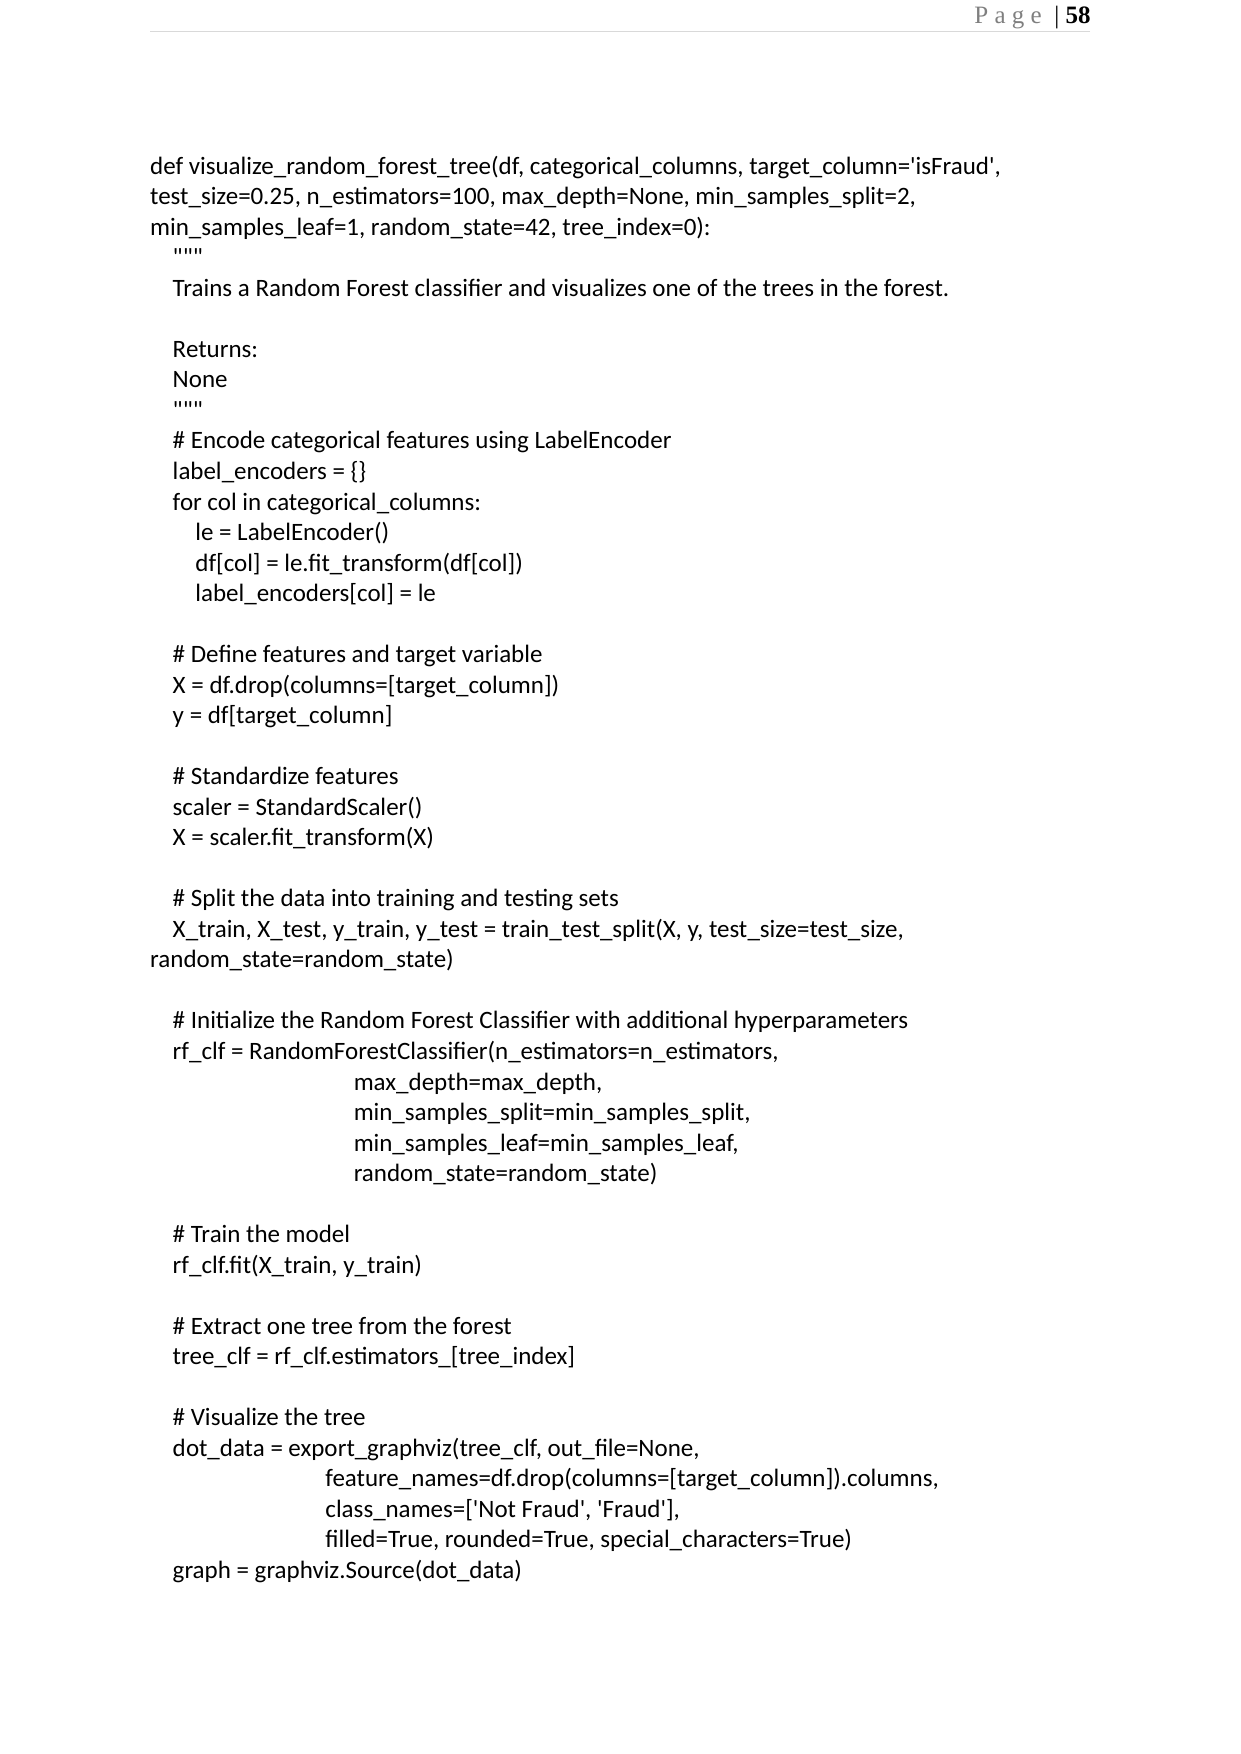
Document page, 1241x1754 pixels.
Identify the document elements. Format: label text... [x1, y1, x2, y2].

text graph = graphviz.Source(dot_data) [150, 1554, 1090, 1584]
text """ [150, 394, 1090, 425]
text random_state=random_state) [150, 1157, 1090, 1188]
text class_names=['Not Fraud', 'Fraud'], [150, 1493, 1090, 1523]
text Trains a Random Forest classifier and visualizes one of the trees in the forest. [150, 272, 1090, 303]
text X = scaler.fit_transform(X) [150, 821, 1090, 852]
text None [150, 364, 1090, 394]
text def visualize_random_forest_tree(df, categorical_columns, target_column='isFraud', test_size=0.25, n_estimators=100, max_depth=None, min_samples_split=2, min_samples_leaf=1, random_state=42, tree_index=0): [150, 150, 1090, 242]
text scaler = StandardScaler() [150, 791, 1090, 821]
text dot_data = export_graphviz(tree_clf, out_file=None, [150, 1432, 1090, 1462]
text min_samples_split=min_samples_split, [150, 1096, 1090, 1127]
text rf_clf = RandomForestClassifier(n_estimators=n_estimators, [150, 1035, 1090, 1066]
text # Visualize the tree [150, 1401, 1090, 1432]
text # Initialize the Random Forest Classifier with additional hyperparameters [150, 1004, 1090, 1035]
text min_samples_leaf=min_samples_leaf, [150, 1127, 1090, 1157]
text Returns: [150, 333, 1090, 364]
text # Split the data into training and testing sets [150, 882, 1090, 913]
text feature_names=df.drop(columns=[target_column]).columns, [150, 1462, 1090, 1493]
text filled=True, rounded=True, special_characters=True) [150, 1523, 1090, 1554]
text # Train the model [150, 1218, 1090, 1249]
text df[col] = le.fit_transform(df[col]) [150, 547, 1090, 577]
text """ [150, 242, 1090, 272]
text label_encoders[col] = le [150, 577, 1090, 608]
text le = LabelEncoder() [150, 516, 1090, 547]
text for col in categorical_columns: [150, 486, 1090, 516]
text # Encode categorical features using LabelEncoder [150, 425, 1090, 455]
text label_encoders = {} [150, 455, 1090, 486]
text # Standardize features [150, 760, 1090, 791]
text max_depth=max_depth, [150, 1066, 1090, 1096]
text tree_clf = rf_clf.estimators_[tree_index] [150, 1340, 1090, 1371]
text y = df[target_column] [150, 699, 1090, 730]
text rf_clf.fit(X_train, y_train) [150, 1249, 1090, 1279]
text X = df.drop(columns=[target_column]) [150, 669, 1090, 699]
text # Extract one tree from the forest [150, 1310, 1090, 1340]
text # Define features and target variable [150, 638, 1090, 669]
text X_train, X_test, y_train, y_test = train_test_split(X, y, test_size=test_size, random_state=random_state) [150, 913, 1090, 974]
